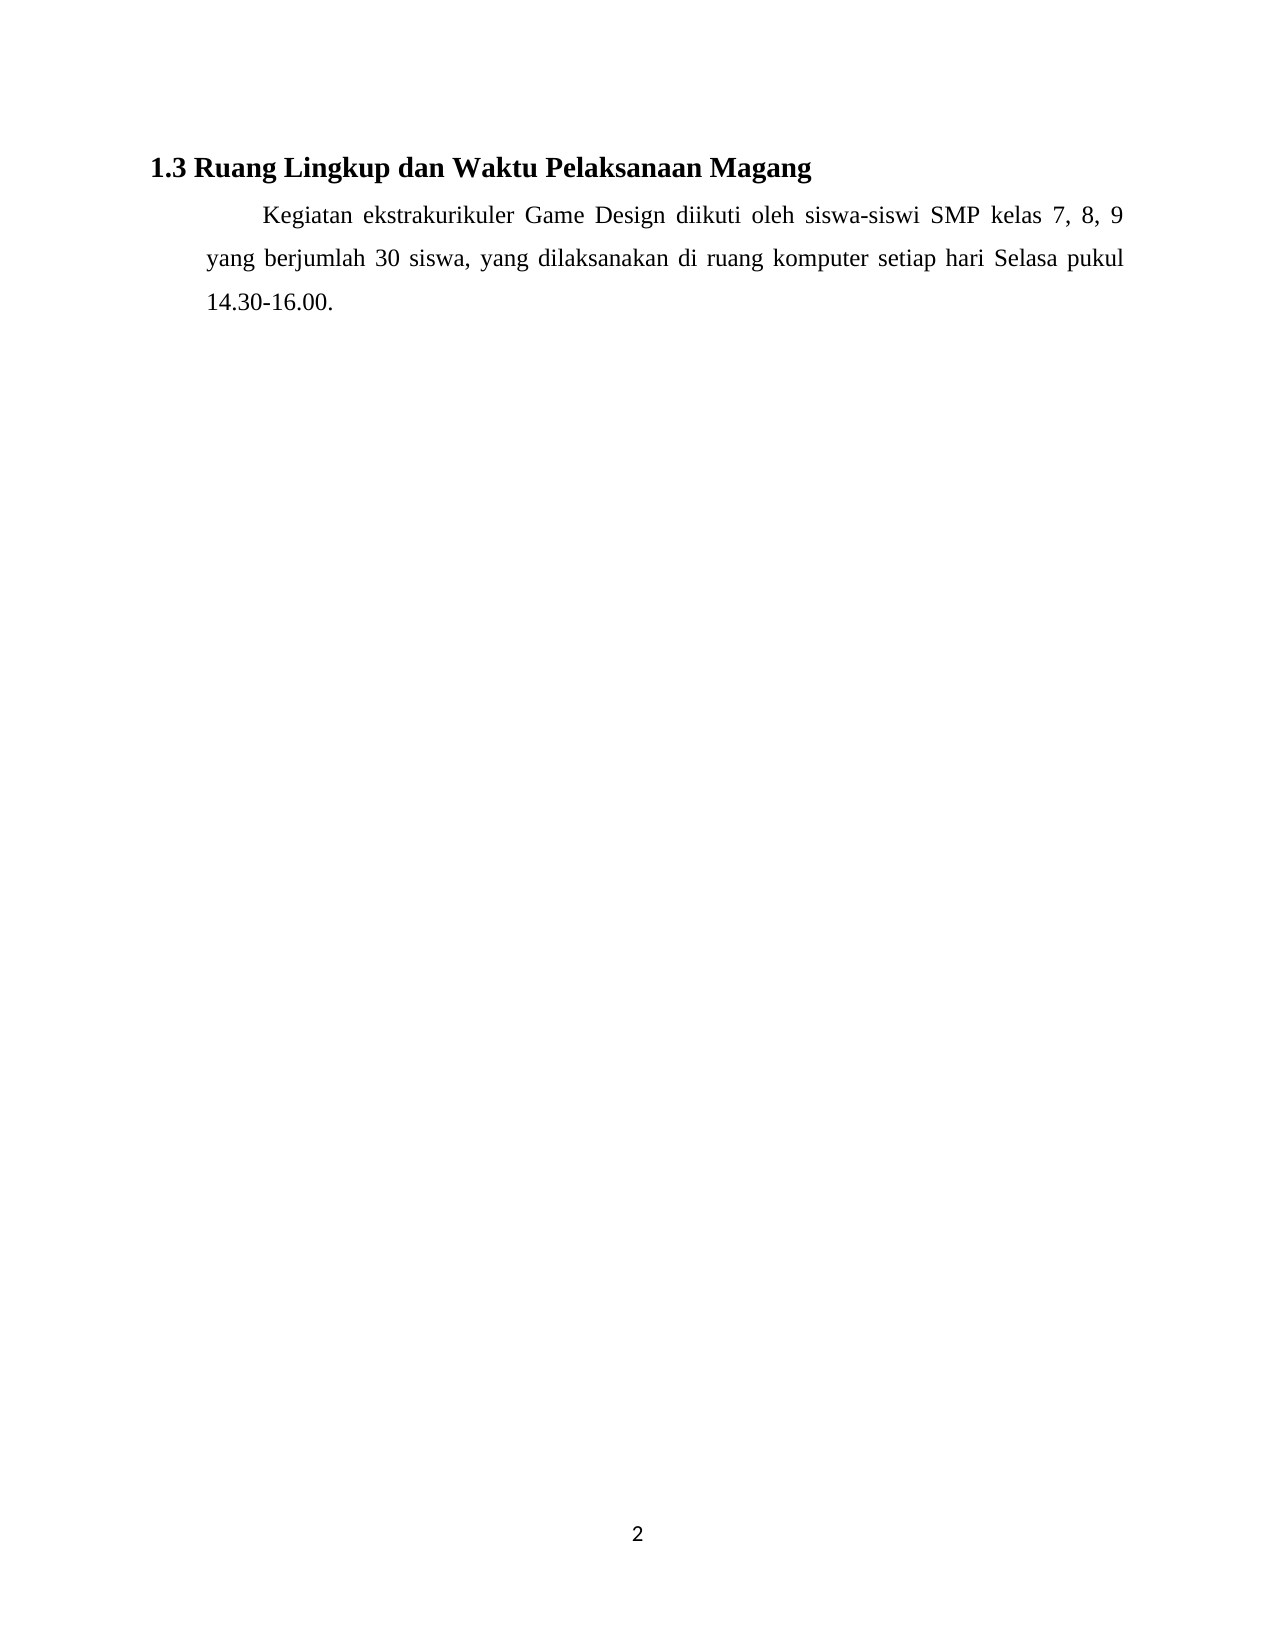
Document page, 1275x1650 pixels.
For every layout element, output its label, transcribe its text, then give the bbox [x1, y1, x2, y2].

list Kegiatan ekstrakurikuler Game Design diikuti oleh siswa-siswi SMP kelas 7, 8, 9 yang berjumlah 30 siswa, yang dilaksanakan di ruang komputer setiap hari Selasa pukul 14.30-16.00. [206, 200, 1125, 315]
subtitle Ruang Lingkup dan Waktu Pelaksanaan Magang [150, 150, 1125, 183]
